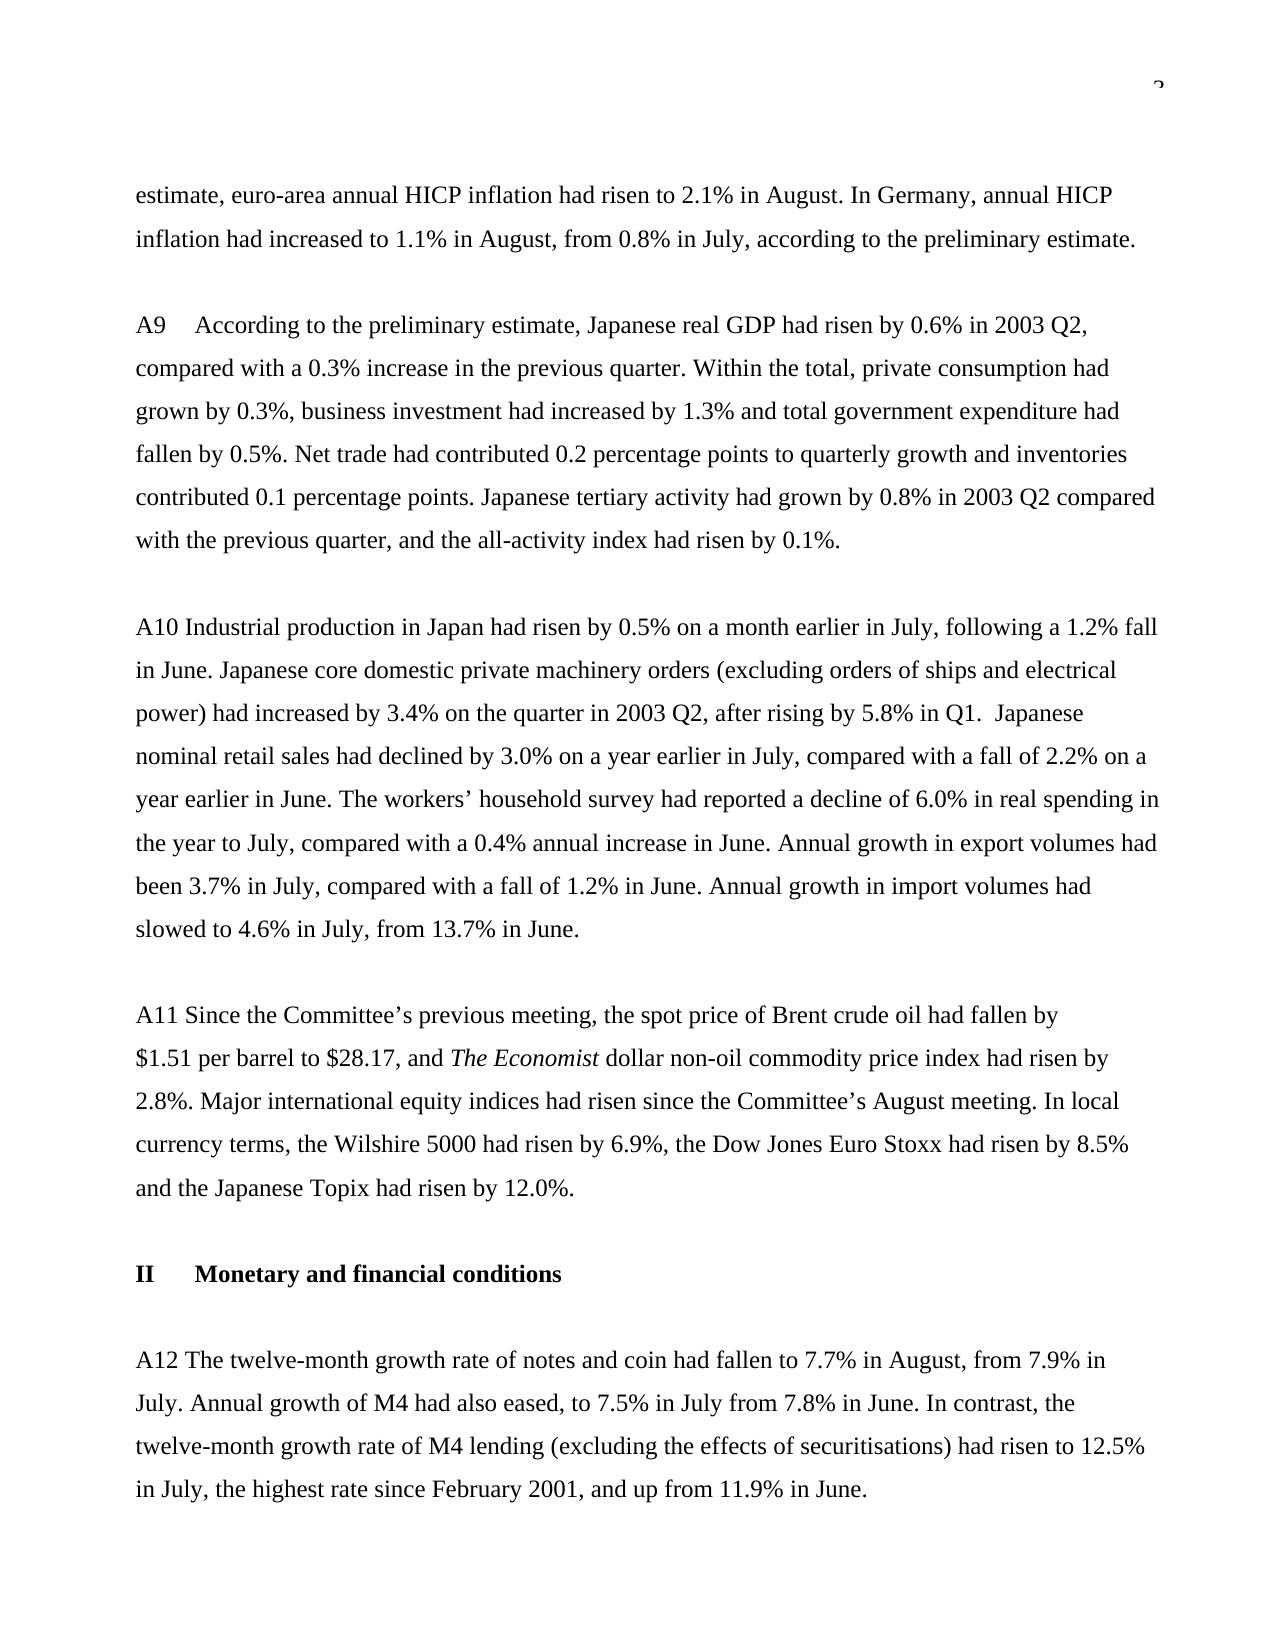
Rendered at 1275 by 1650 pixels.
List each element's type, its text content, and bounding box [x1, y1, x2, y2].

subtitle Monetary and financial conditions [135, 1259, 1181, 1288]
text A10 Industrial production in Japan had risen by 0.5% on a month earlier in July, following a 1.2% fall in June. Japanese core domestic private machinery orders (excluding orders of ships and electrical power) had increased by 3.4% on the quarter in 2003 Q2, after rising by 5.8% in Q1. Japanese nominal retail sales had declined by 3.0% on a year earlier in July, compared with a fall of 2.2% on a year earlier in June. The workers’ household survey had reported a decline of 6.0% in real spending in the year to July, compared with a 0.4% annual increase in June. Annual growth in export volumes had been 3.7% in July, compared with a fall of 1.2% in June. Annual growth in import volumes had slowed to 4.6% in July, from 13.7% in June. [135, 612, 1163, 943]
text A9 According to the preliminary estimate, Japanese real GDP had risen by 0.6% in 2003 Q2, compared with a 0.3% increase in the previous quarter. Within the total, private consumption had grown by 0.3%, business investment had increased by 1.3% and total government expenditure had fallen by 0.5%. Net trade had contributed 0.2 percentage points to quarterly growth and inventories contributed 0.1 percentage points. Japanese tertiary activity had grown by 0.8% in 2003 Q2 compared with the previous quarter, and the all-activity index had risen by 0.1%. [135, 310, 1159, 554]
text A12 The twelve-month growth rate of notes and coin had fallen to 7.7% in August, from 7.9% in July. Annual growth of M4 had also eased, to 7.5% in July from 7.8% in June. In contrast, the twelve-month growth rate of M4 lending (excluding the effects of securitisations) had risen to 12.5% in July, the highest rate since February 2001, and up from 11.9% in June. [135, 1345, 1146, 1503]
text estimate, euro-area annual HICP inflation had risen to 2.1% in August. In Germany, annual HICP inflation had increased to 1.1% in August, from 0.8% in July, according to the preliminary estimate. [135, 181, 1139, 252]
text $1.51 per barrel to $28.17, and The Economist dollar non-oil commodity price index had risen by 2.8%. Major international equity indices had risen since the Committee’s August meeting. In local currency terms, the Wilshire 5000 had risen by 6.9%, the Dow Jones Euro Stoxx had risen by 8.5% and the Japanese Topix had risen by 12.0%. [135, 1043, 1159, 1201]
text A11 Since the Committee’s previous meeting, the spot price of Brent crude oil had fallen by [135, 1000, 1181, 1029]
